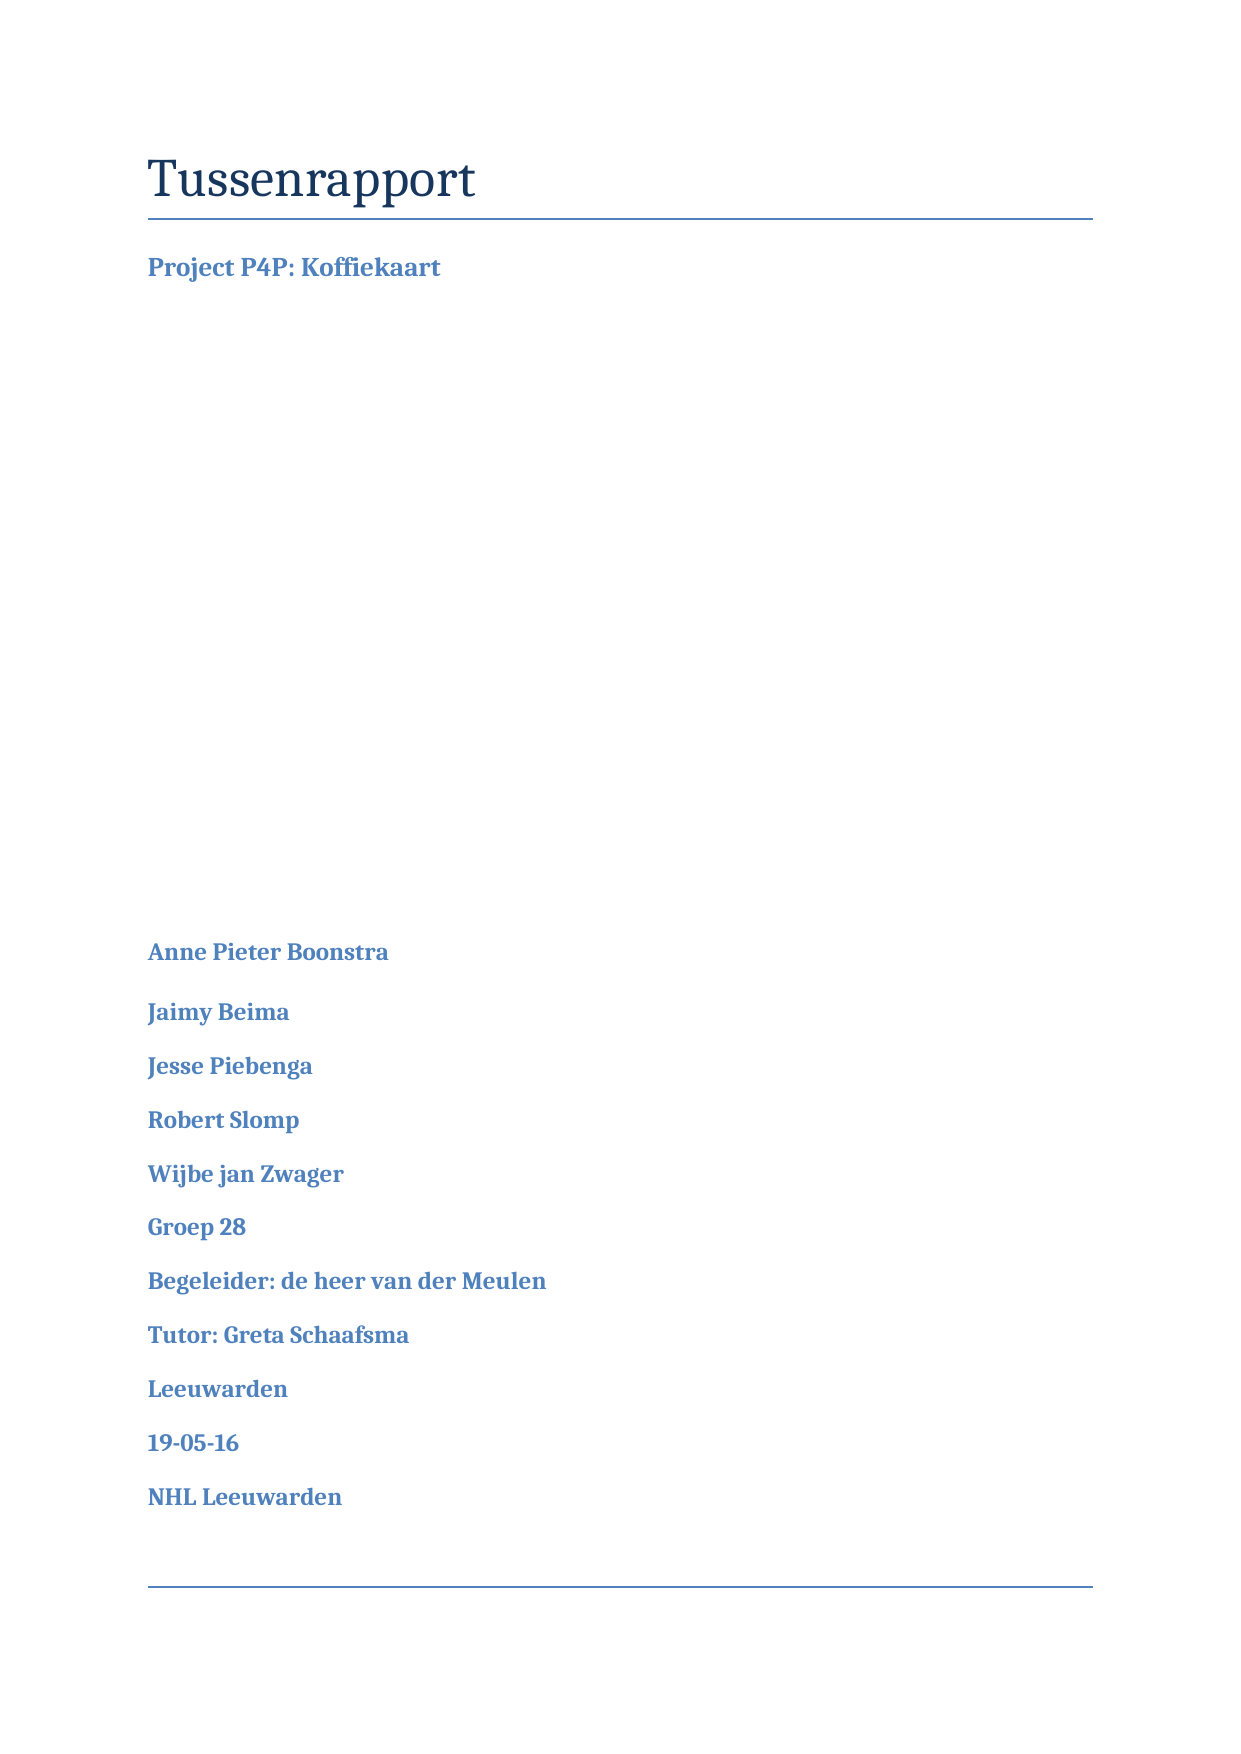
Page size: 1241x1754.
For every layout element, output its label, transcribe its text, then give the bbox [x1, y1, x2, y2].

text Groep 28 [148, 1213, 1093, 1242]
text Wijbe jan Zwager [148, 1159, 1093, 1188]
text Jaimy Beima [148, 998, 1093, 1027]
title Tussenrapport [148, 148, 1093, 218]
text Jesse Piebenga [148, 1052, 1093, 1081]
text 19-05-16 [148, 1429, 1093, 1457]
text Robert Slomp [148, 1106, 1093, 1134]
text Project P4P: Koffiekaart [148, 252, 1093, 283]
text NHL Leeuwarden [148, 1483, 1093, 1511]
text Leeuwarden [148, 1375, 1093, 1404]
text Tutor: Greta Schaafsma [148, 1321, 1093, 1350]
text Anne Pieter Boonstra [148, 938, 1093, 967]
text Begeleider: de heer van der Meulen [148, 1267, 1093, 1296]
